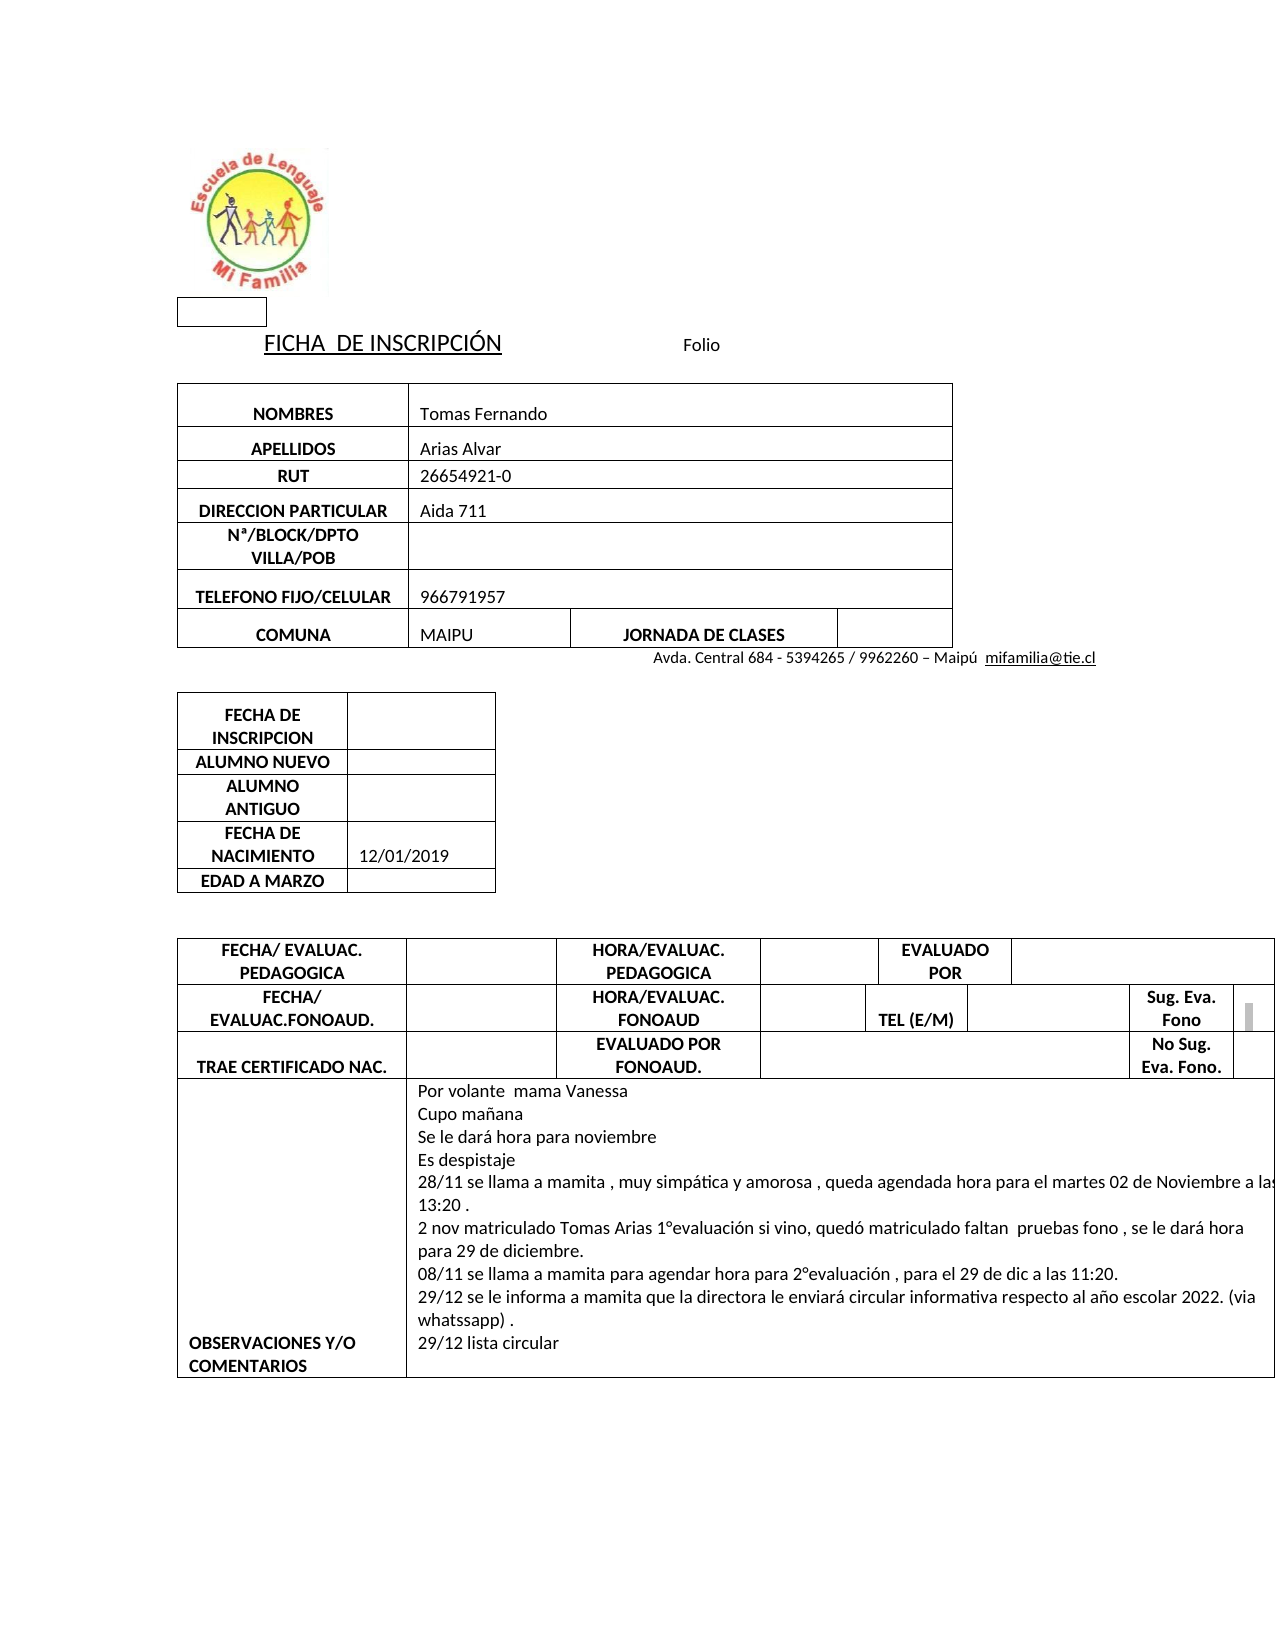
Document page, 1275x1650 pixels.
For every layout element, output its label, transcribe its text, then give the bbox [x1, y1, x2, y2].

table_cell HORA/EVALUAC. FONOAUD [557, 985, 760, 1031]
table_cell [838, 609, 952, 647]
table_cell [1234, 985, 1274, 1031]
table_cell FECHA DE NACIMIENTO [178, 822, 347, 867]
table_cell 26654921-0 [409, 461, 952, 487]
picture [189, 148, 329, 297]
table_cell [761, 1032, 1129, 1078]
text Avda. Central 684 - 5394265 / 9962260 – Maipú mifamilia@tie.cl [472, 648, 1098, 668]
table_cell Por volante mama Vanessa Cupo mañana Se le dará hora para noviembre Es despistaje 28/11 se llama a mamita , muy simpática y amorosa , queda agendada hora para el martes 02 de Noviembre a las 13:20 . 2 nov matriculado Tomas Arias 1°evaluación si vino, quedó matriculado faltan pruebas fono , se le dará hora para 29 de diciembre. 08/11 se llama a mamita para agendar hora para 2°evaluación , para el 29 de dic a las 11:20. 29/12 se le informa a mamita que la directora le enviará circular informativa respecto al año escolar 2022. (via whatssapp) . 29/12 lista circular [407, 1079, 1274, 1377]
table_cell Nª/BLOCK/DPTO VILLA/POB [178, 523, 408, 569]
table_cell FECHA/ EVALUAC.FONOAUD. [178, 985, 406, 1031]
table_header FECHA DE INSCRIPCION [178, 693, 347, 749]
table_cell [968, 985, 1129, 1031]
table_header [348, 693, 495, 749]
table_header [407, 939, 556, 984]
table_cell 966791957 [409, 570, 952, 608]
table_cell EVALUADO POR FONOAUD. [557, 1032, 760, 1078]
table_cell COMUNA [178, 609, 408, 647]
table_cell [348, 750, 495, 774]
table_header [761, 939, 878, 984]
table_cell Aida 711 [409, 489, 952, 522]
table_header HORA/EVALUAC. PEDAGOGICA [557, 939, 760, 984]
table_header NOMBRES [178, 384, 408, 426]
table_cell TELEFONO FIJO/CELULAR [178, 570, 408, 608]
table_cell TEL (E/M) [866, 985, 967, 1031]
table_cell 12/01/2019 [348, 822, 495, 867]
table_cell [407, 1032, 556, 1078]
table_header EVALUADO POR [879, 939, 1011, 984]
table_cell [409, 523, 952, 569]
table_cell Arias Alvar [409, 427, 952, 460]
table_cell [1234, 1032, 1274, 1078]
table_cell JORNADA DE CLASES [571, 609, 837, 647]
table_cell ALUMNO ANTIGUO [178, 775, 347, 821]
table_cell ALUMNO NUEVO [178, 750, 347, 774]
table_header [1012, 939, 1274, 984]
table_cell [761, 985, 865, 1031]
table_cell MAIPU [409, 609, 570, 647]
table_cell APELLIDOS [178, 427, 408, 460]
table_cell DIRECCION PARTICULAR [178, 489, 408, 522]
table_header [178, 298, 266, 326]
text FICHA DE INSCRIPCIÓN Folio [177, 327, 1098, 357]
table_cell [348, 775, 495, 821]
table_header Tomas Fernando [409, 384, 952, 426]
table_cell No Sug. Eva. Fono. [1130, 1032, 1233, 1078]
table_cell RUT [178, 461, 408, 487]
table_cell EDAD A MARZO [178, 869, 347, 892]
table_cell Sug. Eva. Fono [1130, 985, 1233, 1031]
table_cell TRAE CERTIFICADO NAC. [178, 1032, 406, 1078]
table_cell [348, 869, 495, 892]
table_cell [407, 985, 556, 1031]
table_header FECHA/ EVALUAC. PEDAGOGICA [178, 939, 406, 984]
table_cell OBSERVACIONES Y/O COMENTARIOS [178, 1079, 406, 1377]
